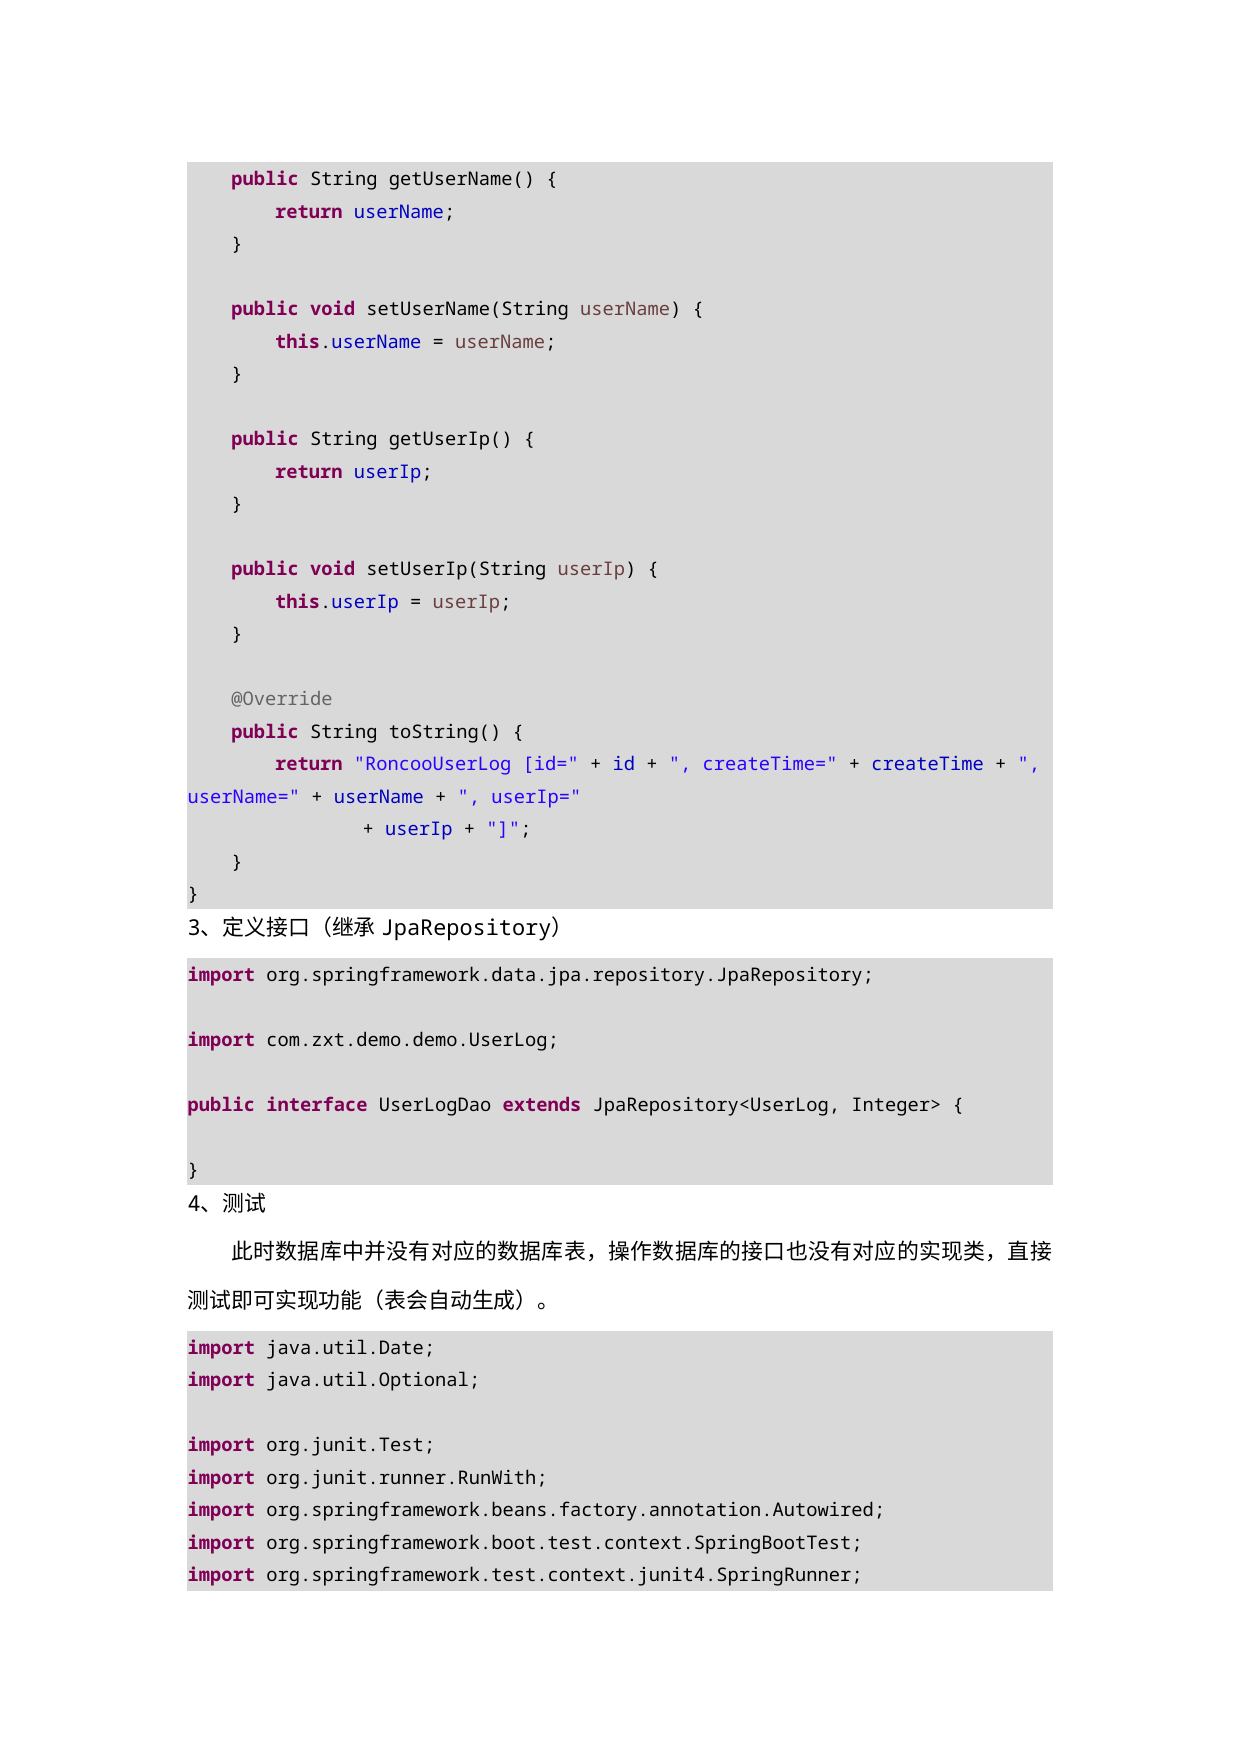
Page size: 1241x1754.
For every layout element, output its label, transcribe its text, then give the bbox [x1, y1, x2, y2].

text } [187, 617, 1053, 649]
text import org.junit.Test; [187, 1428, 1053, 1461]
text import org.springframework.data.jpa.repository.JpaRepository; [187, 958, 1053, 990]
text } [187, 877, 1053, 909]
text this.userIp = userIp; [187, 584, 1053, 617]
text return "RoncooUserLog [id=" + id + ", createTime=" + createTime + ", userName=" + userName + ", userIp=" [187, 747, 1053, 812]
text 此时数据库中并没有对应的数据库表，操作数据库的接口也没有对应的实现类，直接测试即可实现功能（表会自动生成）。 [187, 1234, 1053, 1315]
text import org.springframework.beans.factory.annotation.Autowired; [187, 1493, 1053, 1526]
text import org.springframework.test.context.junit4.SpringRunner; [187, 1558, 1053, 1591]
text 4、测试 [187, 1185, 1053, 1218]
text import java.util.Date; [187, 1331, 1053, 1363]
text return userIp; [187, 454, 1053, 487]
text } [187, 357, 1053, 389]
text 3、定义接口（继承 JpaRepository） [187, 909, 1053, 942]
text import org.springframework.boot.test.context.SpringBootTest; [187, 1526, 1053, 1558]
text @Override [187, 682, 1053, 714]
text public interface UserLogDao extends JpaRepository<UserLog, Integer> { [187, 1088, 1053, 1120]
text this.userName = userName; [187, 324, 1053, 357]
text + userIp + "]"; [187, 812, 1053, 844]
text public void setUserName(String userName) { [187, 292, 1053, 324]
text public String getUserIp() { [187, 422, 1053, 454]
text } [187, 1153, 1053, 1185]
text public String getUserName() { [187, 162, 1053, 194]
text return userName; [187, 194, 1053, 227]
text import com.zxt.demo.demo.UserLog; [187, 1023, 1053, 1055]
text import org.junit.runner.RunWith; [187, 1461, 1053, 1493]
text } [187, 844, 1053, 877]
text public String toString() { [187, 714, 1053, 747]
text } [187, 227, 1053, 259]
text } [187, 487, 1053, 519]
text public void setUserIp(String userIp) { [187, 552, 1053, 584]
text import java.util.Optional; [187, 1363, 1053, 1396]
